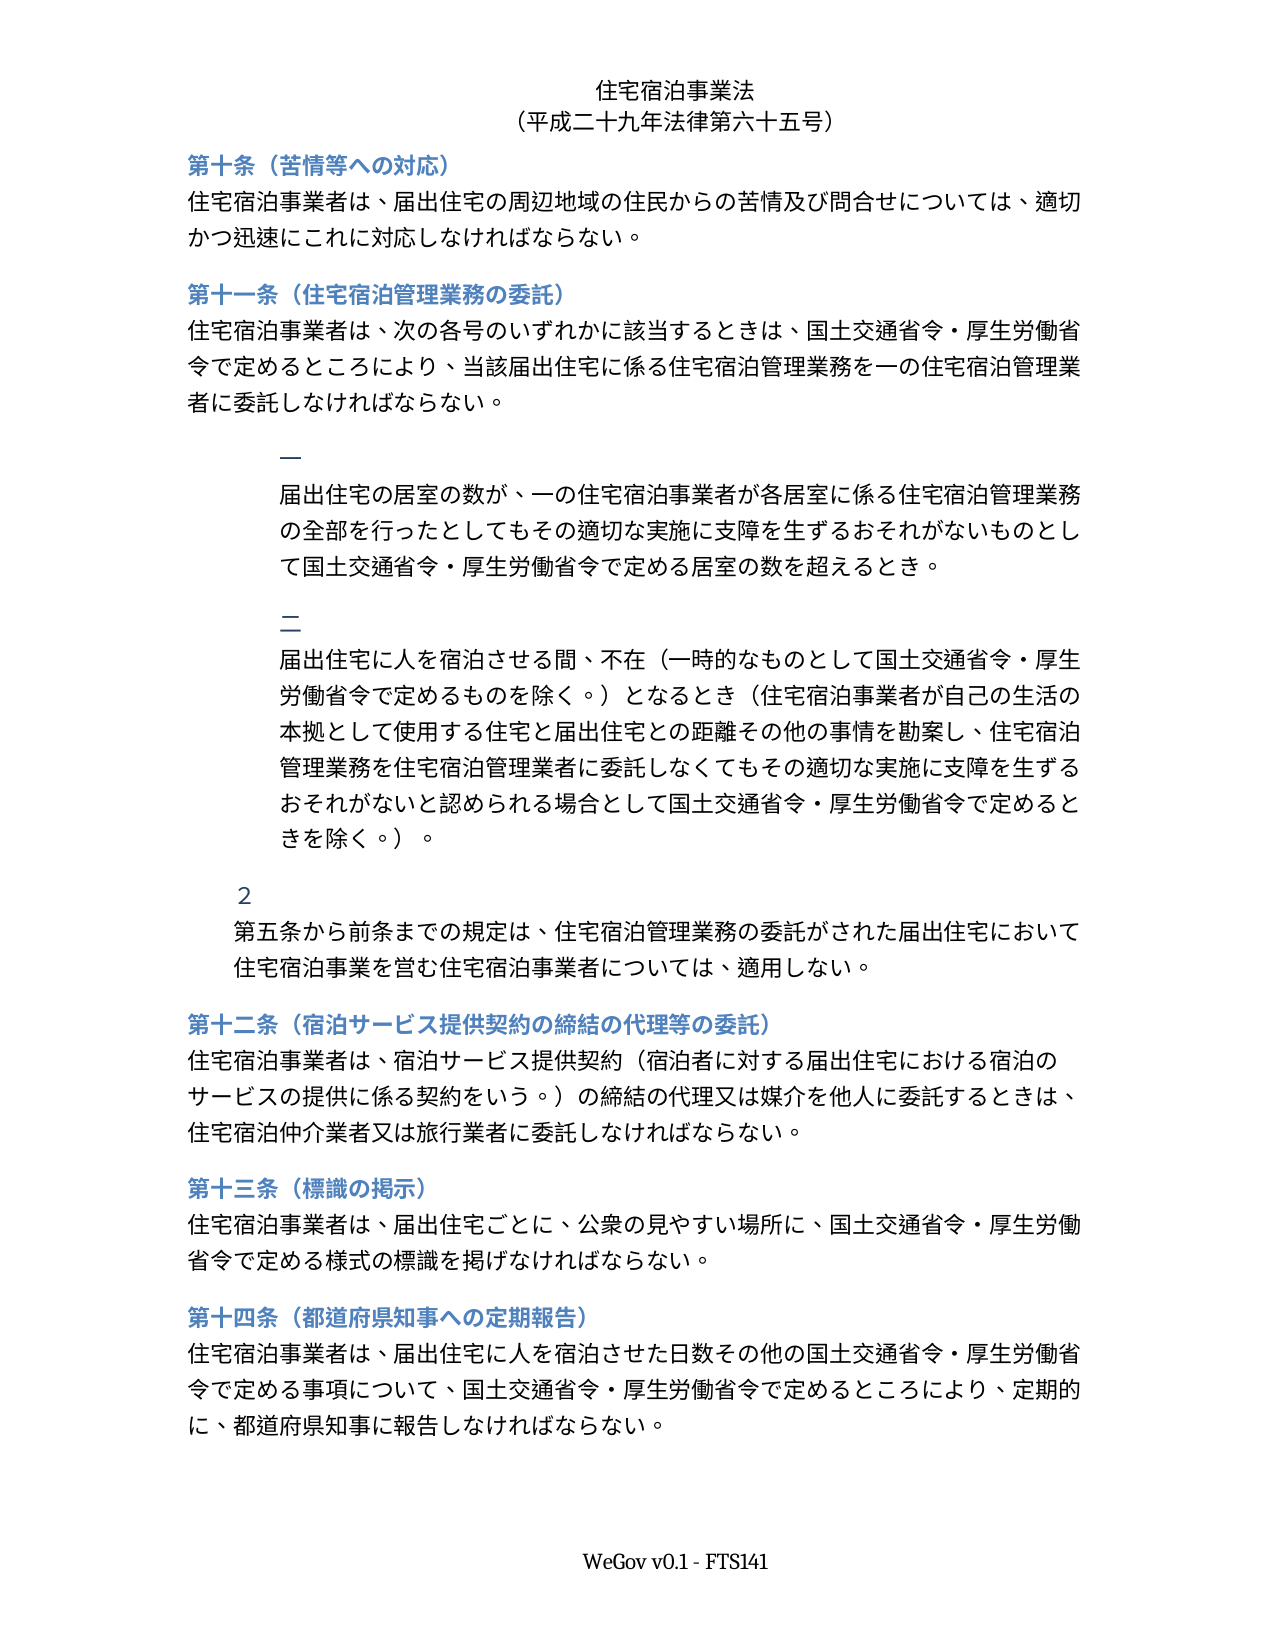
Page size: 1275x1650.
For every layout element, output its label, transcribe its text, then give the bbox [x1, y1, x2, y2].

subtitle 第十四条（都道府県知事への定期報告） [187, 1302, 1087, 1333]
text 住宅宿泊事業者は、届出住宅に人を宿泊させた日数その他の国土交通省令・厚生労働省令で定める事項について、国土交通省令・厚生労働省令で定めるところにより、定期的に、都道府県知事に報告しなければならない。 [187, 1338, 1087, 1441]
subtitle 第十条（苦情等への対応） [187, 150, 1087, 181]
text 住宅宿泊事業者は、次の各号のいずれかに該当するときは、国土交通省令・厚生労働省令で定めるところにより、当該届出住宅に係る住宅宿泊管理業務を一の住宅宿泊管理業者に委託しなければならない。 [187, 314, 1087, 418]
subtitle ２ [233, 880, 1087, 911]
text 住宅宿泊事業者は、宿泊サービス提供契約（宿泊者に対する届出住宅における宿泊のサービスの提供に係る契約をいう。）の締結の代理又は媒介を他人に委託するときは、住宅宿泊仲介業者又は旅行業者に委託しなければならない。 [187, 1045, 1087, 1148]
subtitle 一 [279, 443, 1087, 474]
subtitle 第十一条（住宅宿泊管理業務の委託） [187, 279, 1087, 310]
text 住宅宿泊事業者は、届出住宅の周辺地域の住民からの苦情及び問合せについては、適切かつ迅速にこれに対応しなければならない。 [187, 186, 1087, 253]
subtitle 第十三条（標識の掲示） [187, 1173, 1087, 1205]
subtitle 第十二条（宿泊サービス提供契約の締結の代理等の委託） [187, 1009, 1087, 1040]
subtitle 二 [279, 608, 1087, 639]
text 住宅宿泊事業者は、届出住宅ごとに、公衆の見やすい場所に、国土交通省令・厚生労働省令で定める様式の標識を掲げなければならない。 [187, 1209, 1087, 1277]
text 第五条から前条までの規定は、住宅宿泊管理業務の委託がされた届出住宅において住宅宿泊事業を営む住宅宿泊事業者については、適用しない。 [233, 916, 1087, 983]
text 届出住宅の居室の数が、一の住宅宿泊事業者が各居室に係る住宅宿泊管理業務の全部を行ったとしてもその適切な実施に支障を生ずるおそれがないものとして国土交通省令・厚生労働省令で定める居室の数を超えるとき。 [279, 479, 1087, 582]
text 届出住宅に人を宿泊させる間、不在（一時的なものとして国土交通省令・厚生労働省令で定めるものを除く。）となるとき（住宅宿泊事業者が自己の生活の本拠として使用する住宅と届出住宅との距離その他の事情を勘案し、住宅宿泊管理業務を住宅宿泊管理業者に委託しなくてもその適切な実施に支障を生ずるおそれがないと認められる場合として国土交通省令・厚生労働省令で定めるときを除く。）。 [279, 644, 1087, 855]
